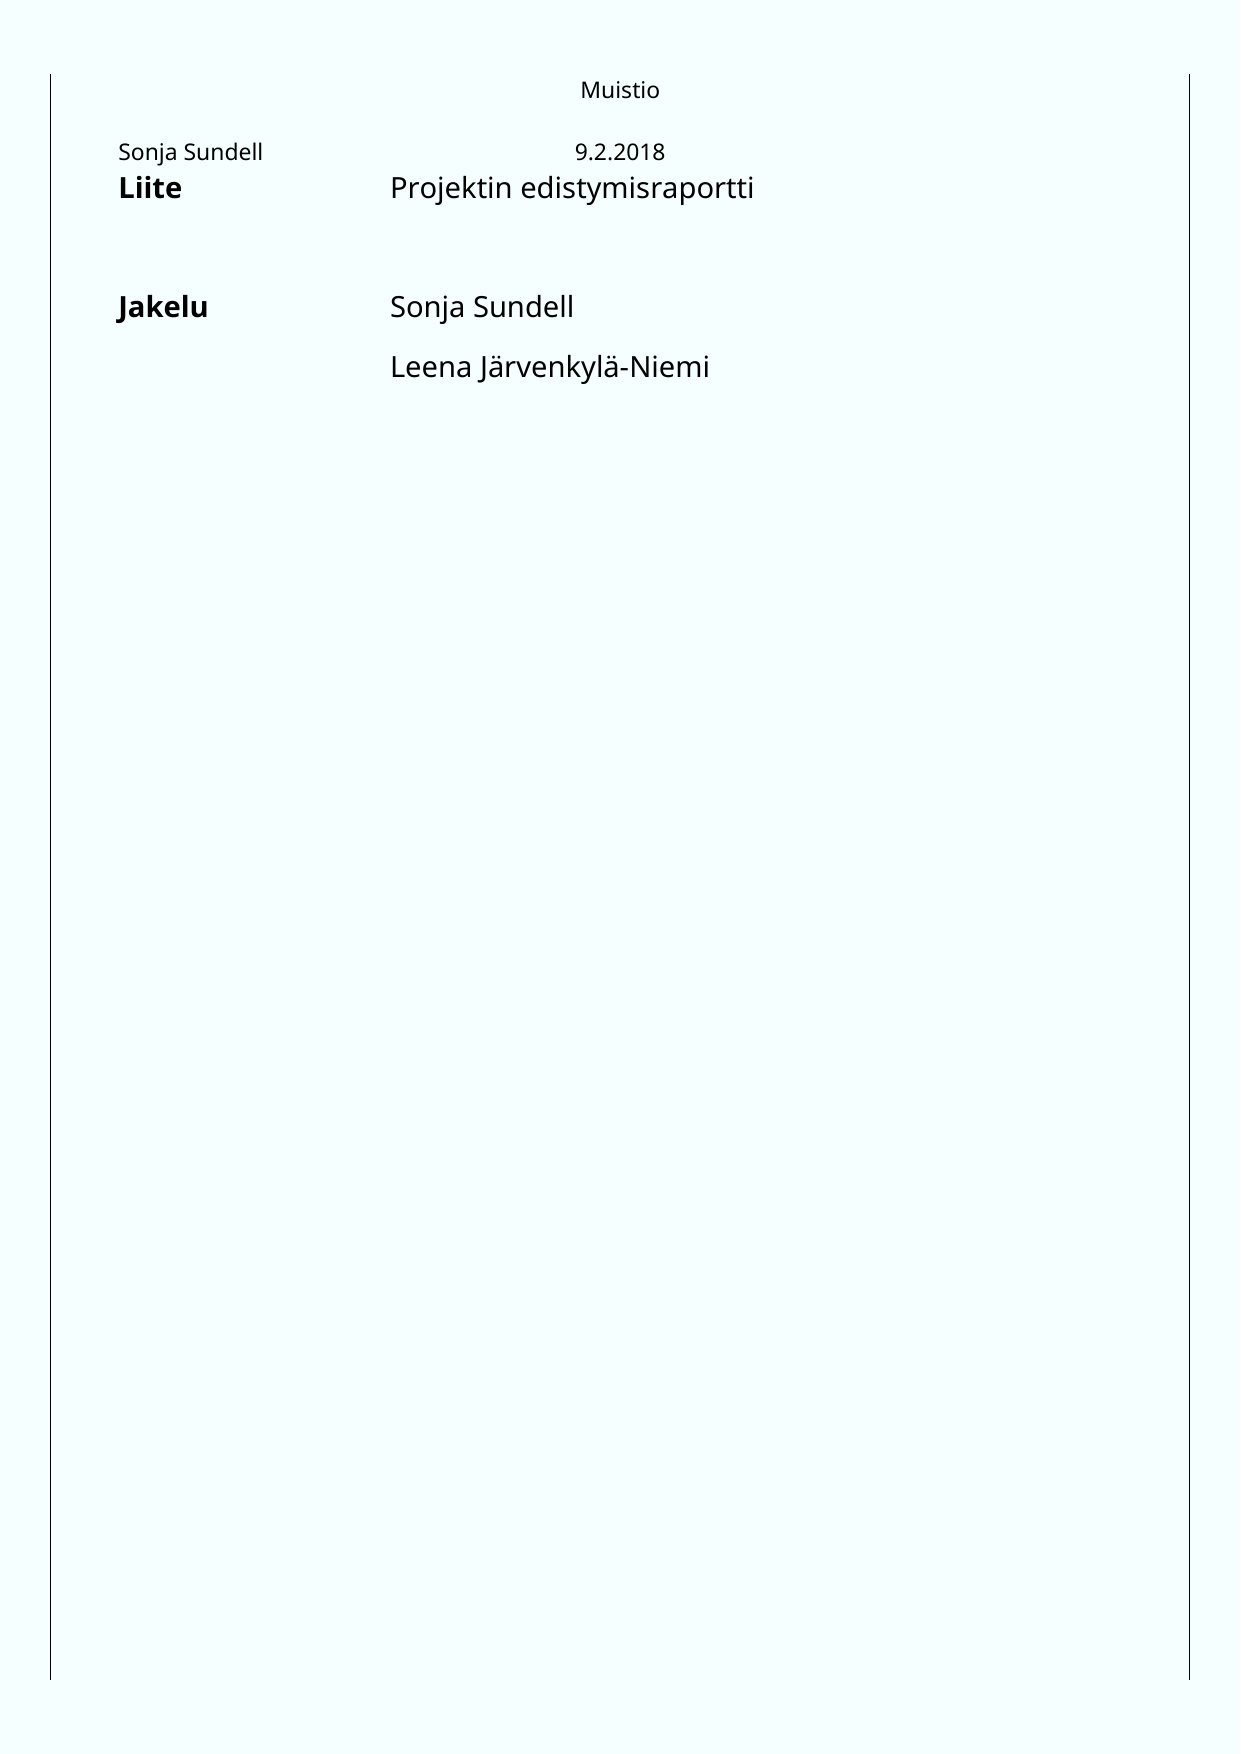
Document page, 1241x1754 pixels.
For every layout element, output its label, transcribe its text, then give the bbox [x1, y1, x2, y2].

text Leena Järvenkylä-Niemi [118, 346, 1122, 386]
text Liite Projektin edistymisraportti [118, 167, 1122, 207]
text Jakelu Sonja Sundell [118, 286, 1122, 326]
